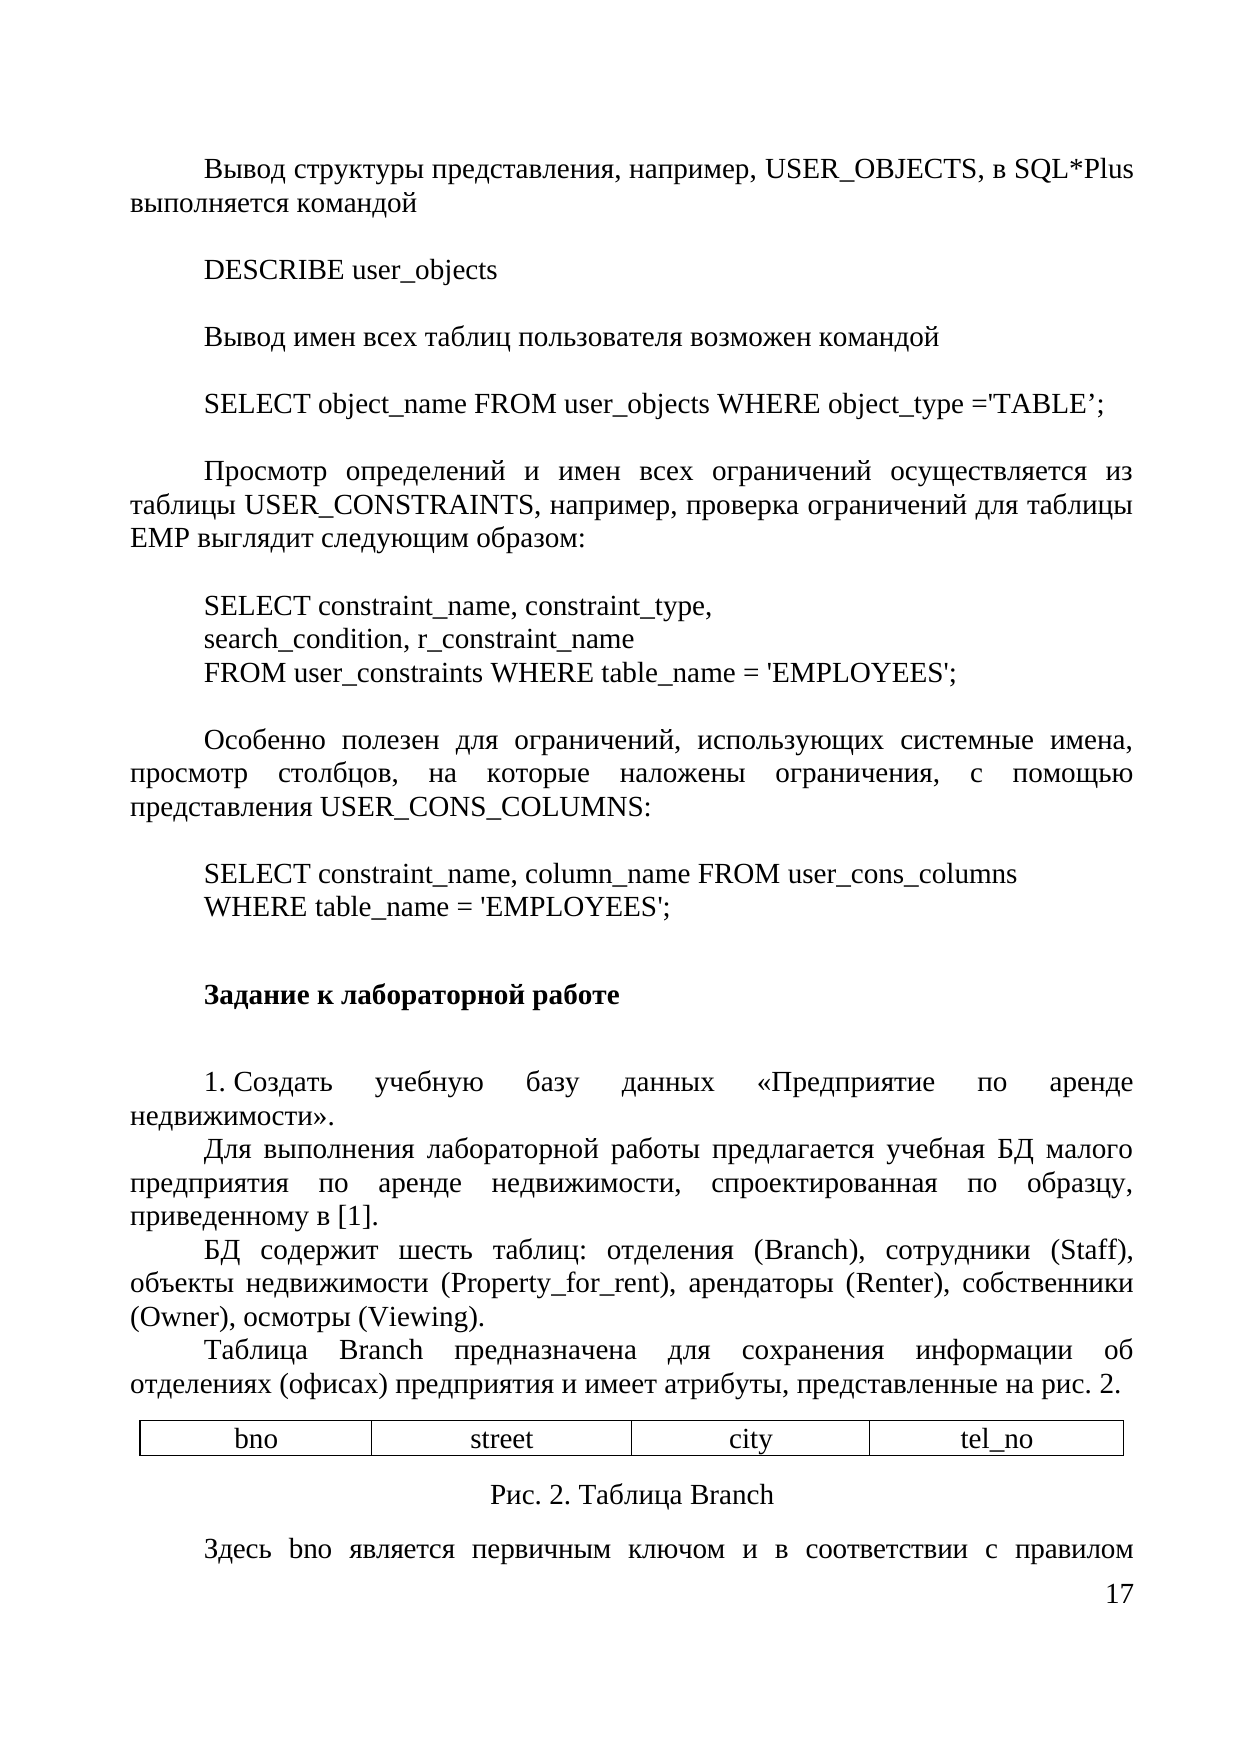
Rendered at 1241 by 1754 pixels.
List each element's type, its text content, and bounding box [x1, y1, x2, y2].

text БД содержит шесть таблиц: отделения (Branch), сотрудники (Staff), объекты недвижимости (Property_for_rent), арендаторы (Renter), собственники (Owner), осмотры (Viewing). [130, 1232, 1134, 1332]
text Рис. 2. Таблица Branch [130, 1477, 1134, 1510]
text DESCRIBE user_objects [130, 252, 1134, 286]
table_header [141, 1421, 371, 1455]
text Вывод имен всех таблиц пользователя возможен командой [130, 319, 1134, 353]
text WHERE table_name = 'EMPLOYEES'; [130, 889, 1134, 923]
text Для выполнения лабораторной работы предлагается учебная БД малого предприятия по аренде недвижимости, спроектированная по образцу, приведенному в [1]. [130, 1131, 1134, 1232]
text SELECT object_name FROM user_objects WHERE object_type ='TABLE’; [130, 386, 1134, 420]
text Просмотр определений и имен всех ограничений осуществляется из таблицы USER_CONSTRAINTS, например, проверка ограничений для таблицы EMP выглядит следующим образом: [130, 453, 1134, 554]
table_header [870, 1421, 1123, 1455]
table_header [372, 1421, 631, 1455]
text Таблица Branch предназначена для сохранения информации об отделениях (офисах) предприятия и имеет атрибуты, представленные на рис. 2. [130, 1332, 1134, 1399]
list Создать учебную базу данных «Предприятие по аренде недвижимости». [130, 1064, 1134, 1131]
text search_condition, r_constraint_name [130, 621, 1134, 655]
subtitle Задание к лабораторной работе [130, 977, 1134, 1011]
text Вывод структуры представления, например, USER_OBJECTS, в SQL*Plus выполняется командой [130, 152, 1134, 219]
text Особенно полезен для ограничений, использующих системные имена, просмотр столбцов, на которые наложены ограничения, с помощью представления USER_CONS_COLUMNS: [130, 722, 1134, 822]
text SELECT constraint_name, column_name FROM user_cons_columns [130, 856, 1134, 889]
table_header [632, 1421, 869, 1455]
text SELECT constraint_name, constraint_type, [130, 588, 1134, 621]
text FROM user_constraints WHERE table_name = 'EMPLOYEES'; [130, 655, 1134, 688]
